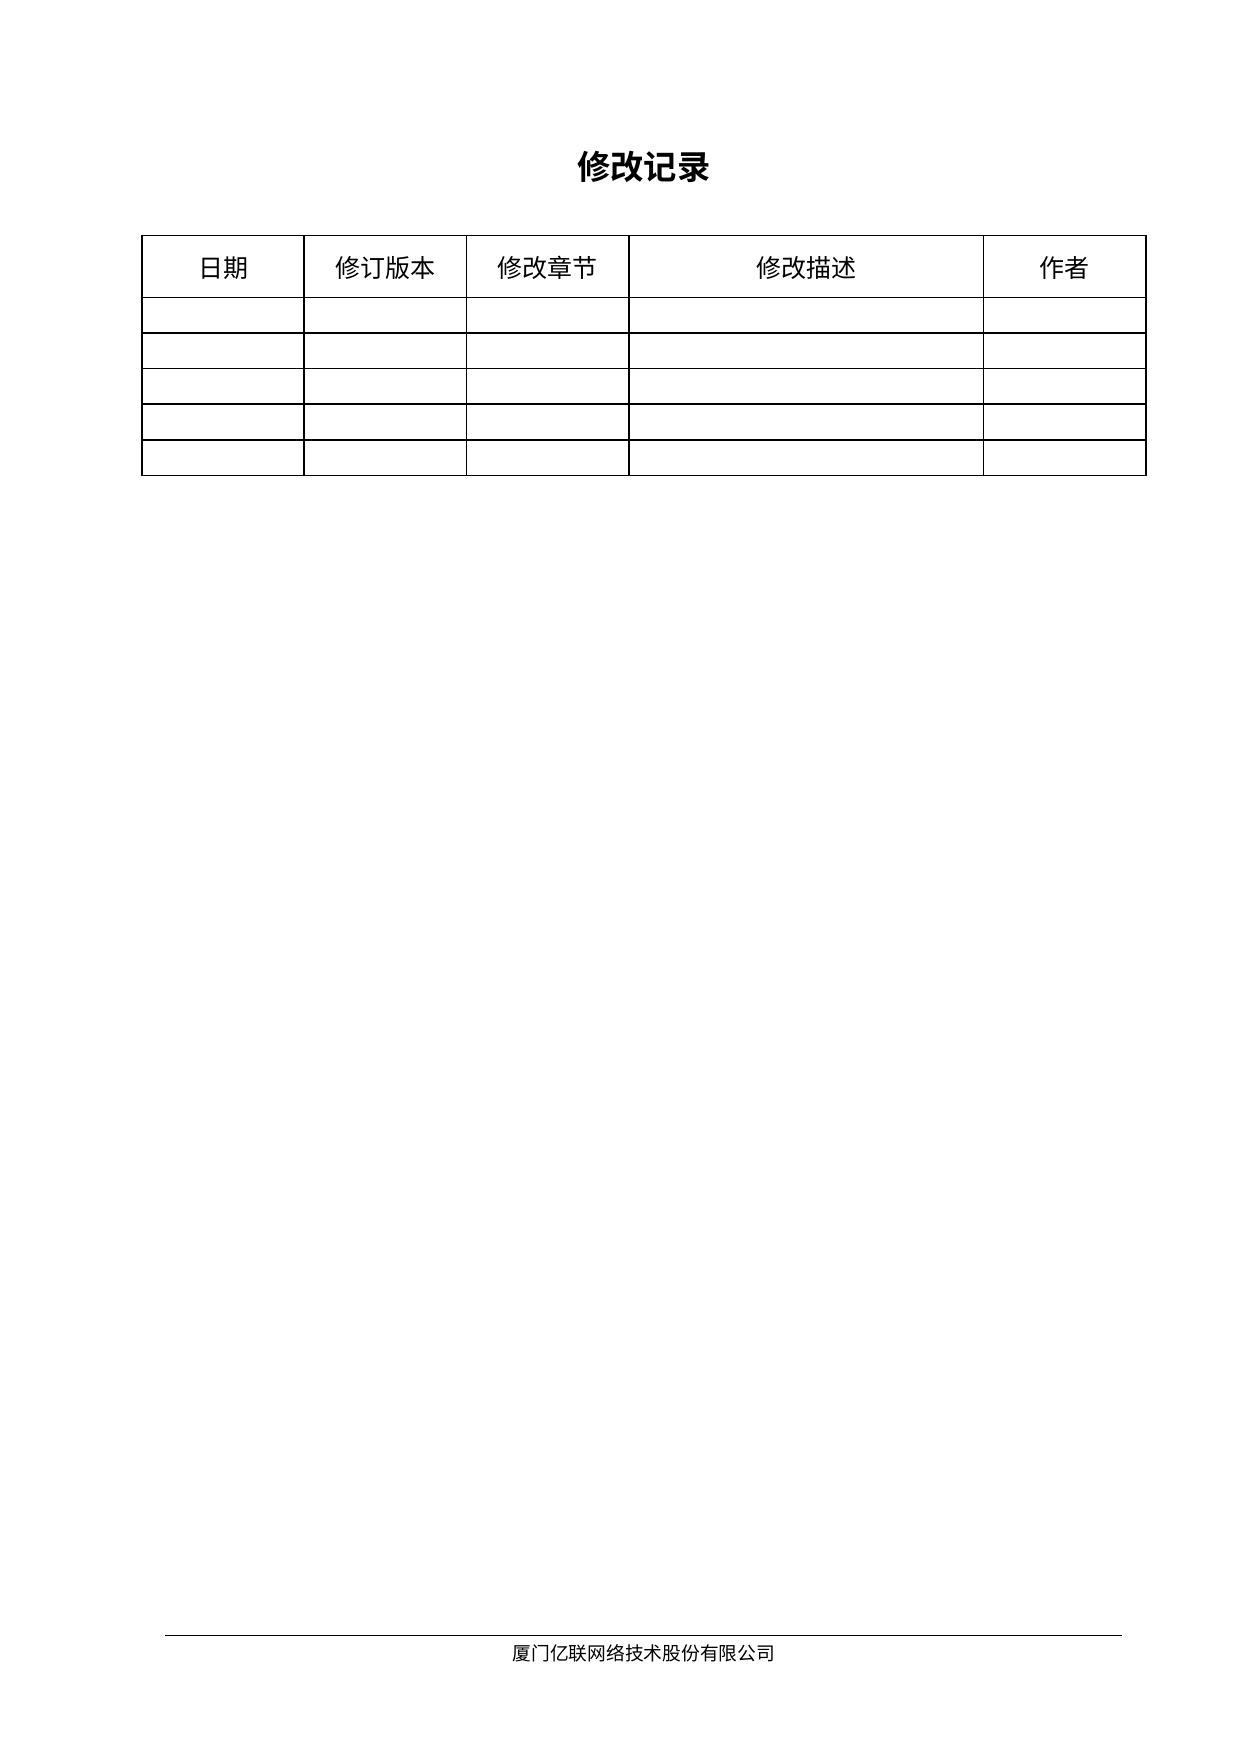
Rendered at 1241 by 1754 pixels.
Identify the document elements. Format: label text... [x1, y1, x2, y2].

table_cell [305, 441, 466, 474]
table_cell [467, 441, 628, 474]
table_cell [467, 369, 628, 403]
table_cell [984, 334, 1145, 368]
table_cell [305, 369, 466, 403]
table_header 修改章节 [467, 236, 628, 296]
table_header 修订版本 [305, 236, 466, 296]
table_cell [630, 334, 983, 368]
table_cell [984, 298, 1145, 332]
table_cell [630, 405, 983, 439]
table_cell [630, 441, 983, 474]
table_cell [467, 298, 628, 332]
table_cell [143, 441, 303, 474]
table_cell [143, 334, 303, 368]
title 修改记录 [165, 132, 1122, 197]
table_cell [305, 405, 466, 439]
table_cell [143, 369, 303, 403]
table_cell [984, 369, 1145, 403]
table_cell [143, 298, 303, 332]
table_cell [305, 298, 466, 332]
table_header 作者 [984, 236, 1145, 296]
table_cell [630, 369, 983, 403]
table_cell [984, 405, 1145, 439]
table_cell [984, 441, 1145, 474]
table_cell [467, 405, 628, 439]
table_cell [467, 334, 628, 368]
table_cell [143, 405, 303, 439]
table_header 日期 [143, 236, 303, 296]
table_header 修改描述 [630, 236, 983, 296]
table_cell [630, 298, 983, 332]
table_cell [305, 334, 466, 368]
